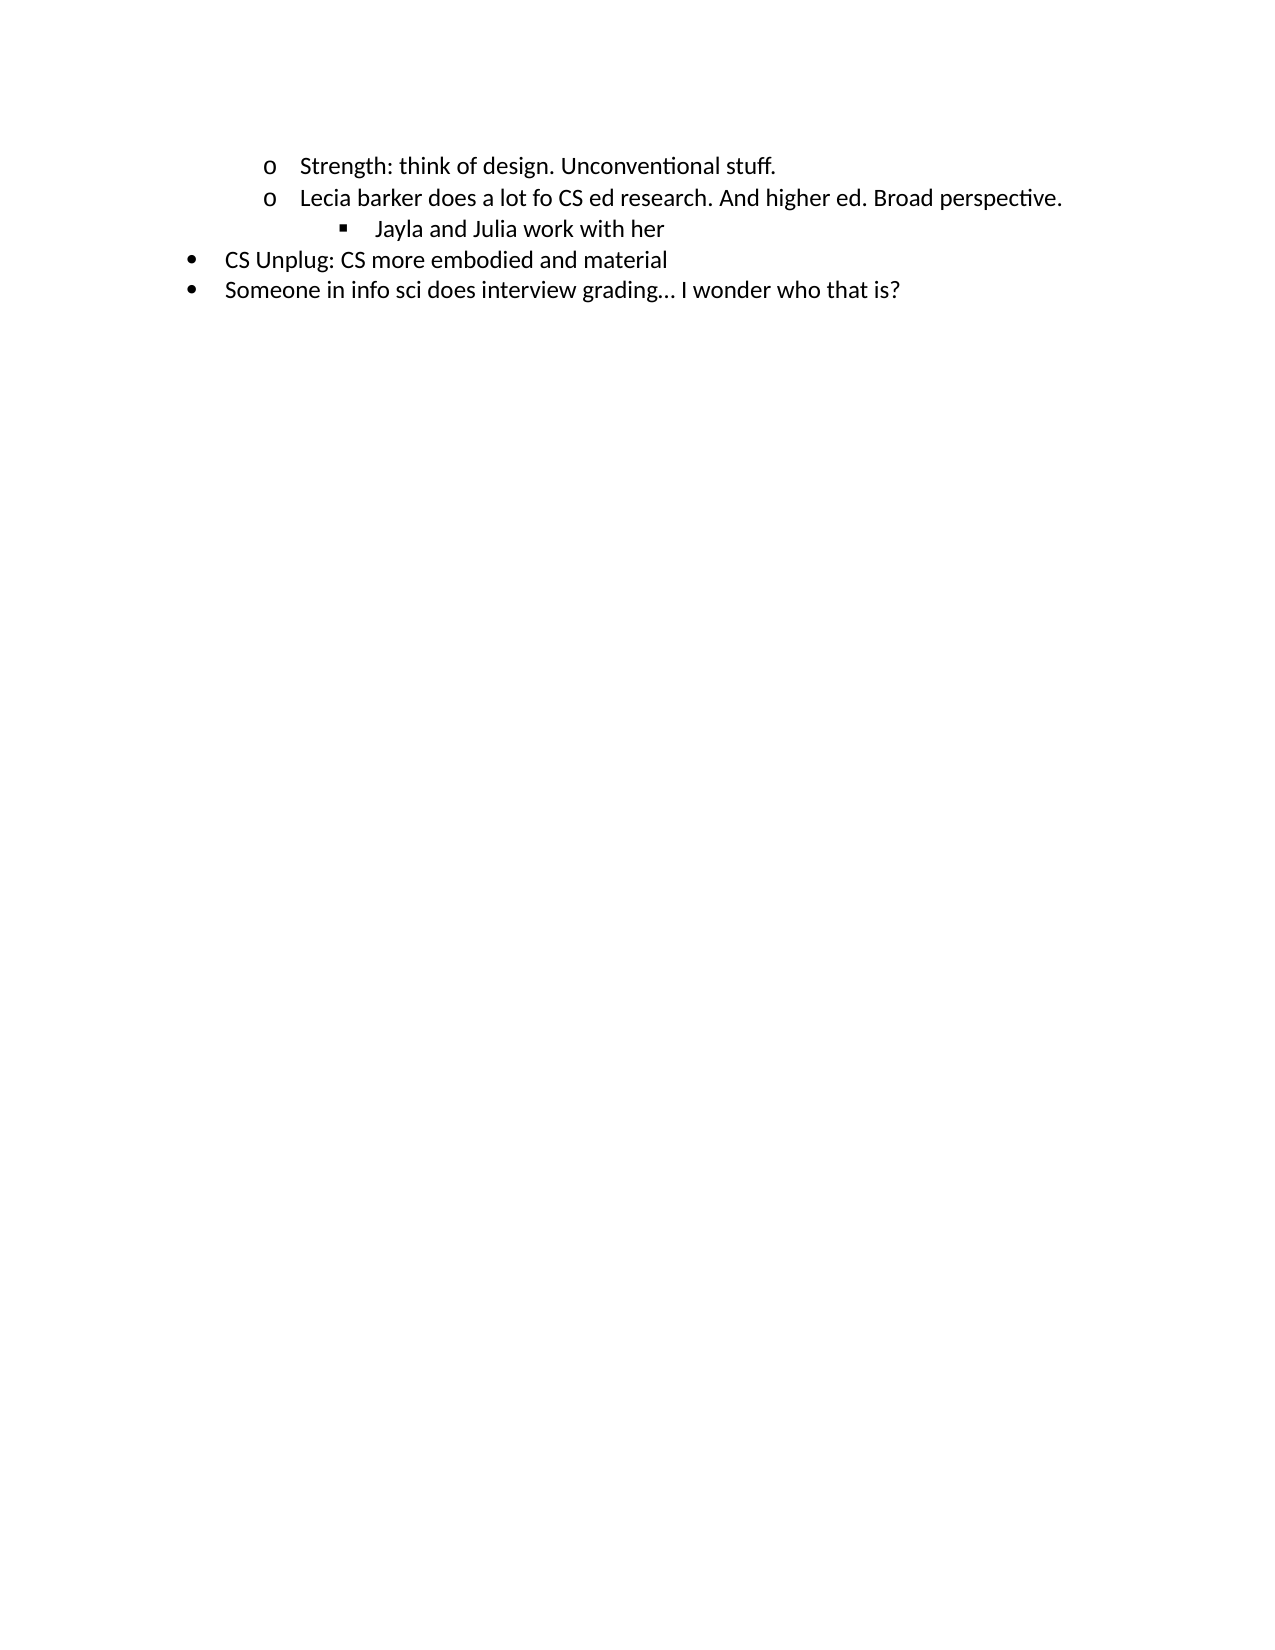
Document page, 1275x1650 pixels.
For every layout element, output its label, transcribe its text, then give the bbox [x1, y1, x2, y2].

list Someone in info sci does interview grading… I wonder who that is? [187, 274, 1125, 305]
list Strength: think of design. Unconventional stuff. [262, 150, 1125, 182]
list CS Unplug: CS more embodied and material [187, 244, 1125, 274]
list Jayla and Julia work with her [337, 213, 1125, 244]
list Lecia barker does a lot fo CS ed research. And higher ed. Broad perspective. [262, 182, 1125, 213]
